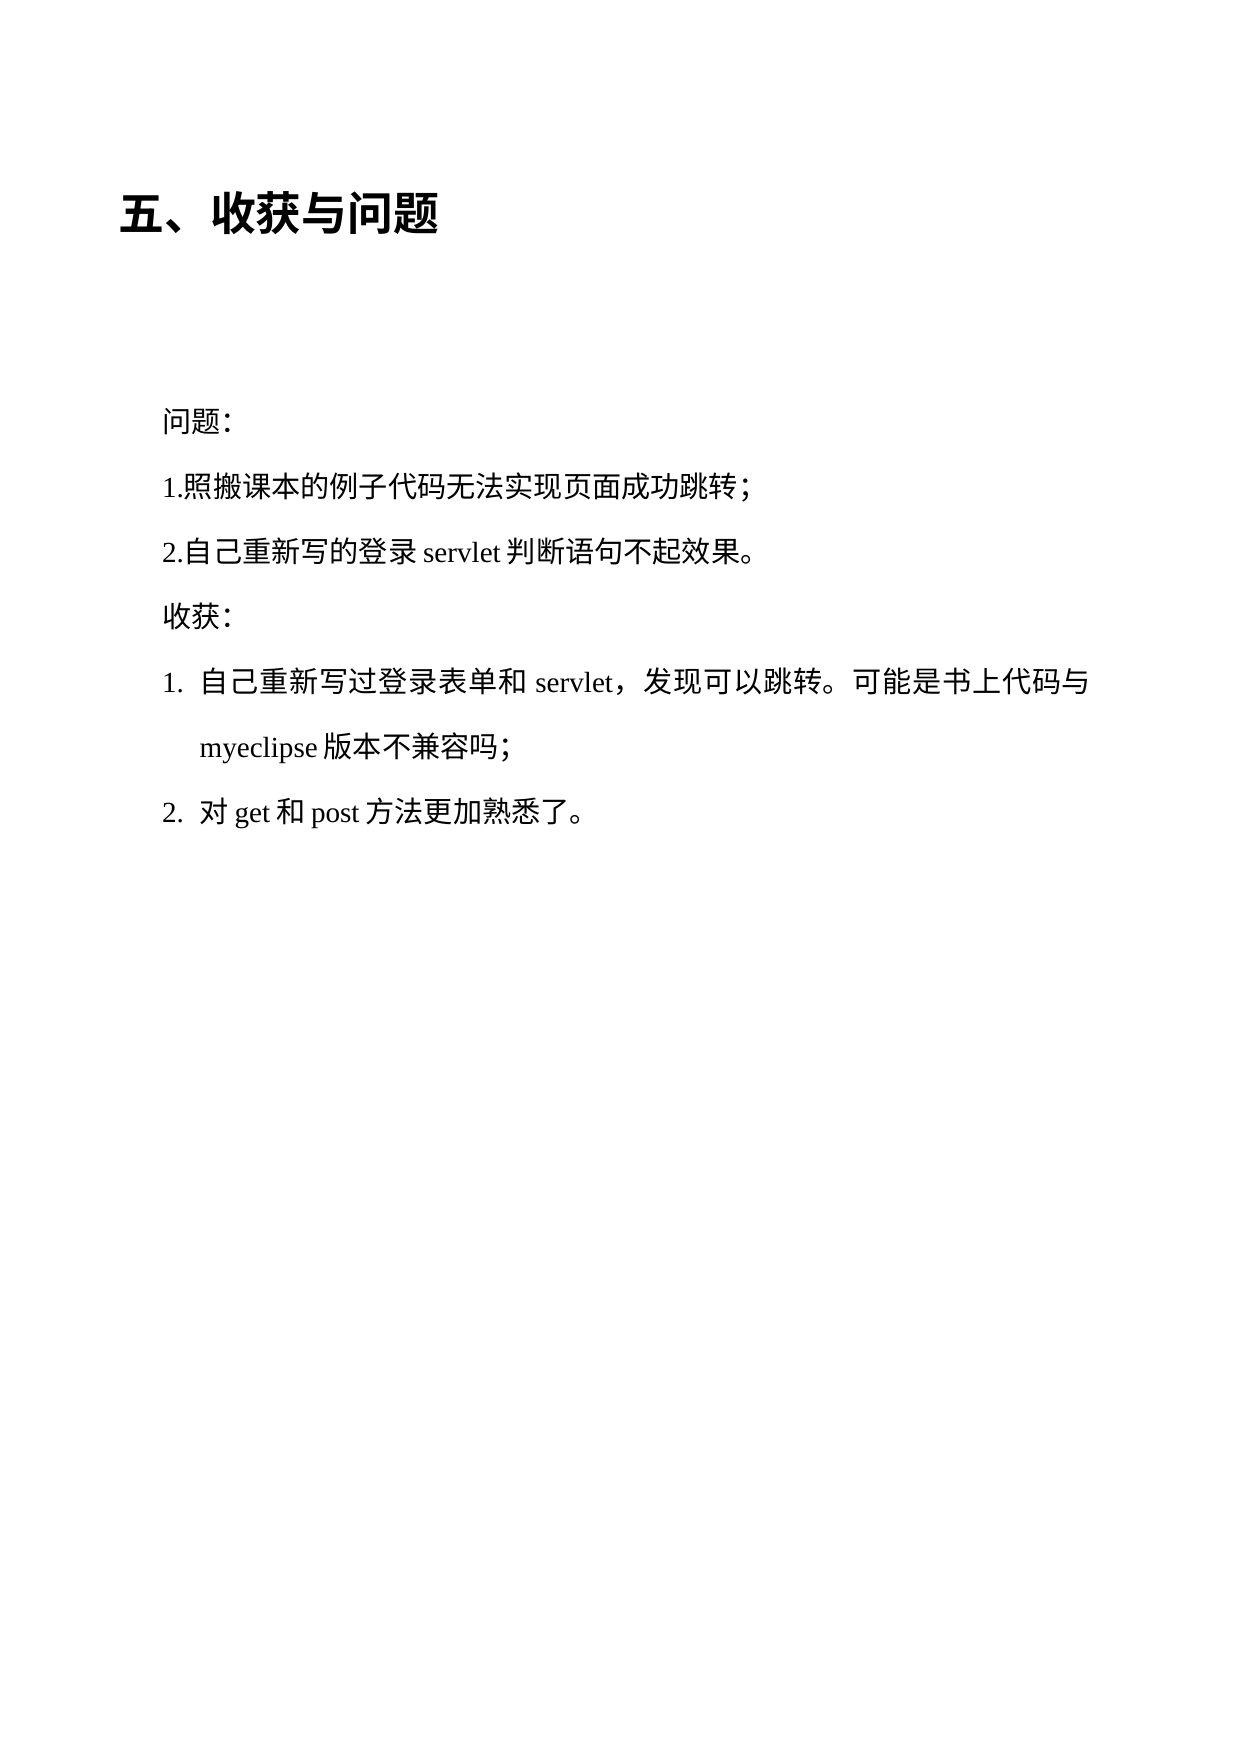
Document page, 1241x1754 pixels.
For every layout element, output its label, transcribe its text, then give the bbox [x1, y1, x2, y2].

list 自己重新写过登录表单和servlet，发现可以跳转。可能是书上代码与myeclipse版本不兼容吗； [162, 647, 1093, 777]
text 2.自己重新写的登录servlet判断语句不起效果。 [162, 517, 1093, 582]
list 对get和post方法更加熟悉了。 [162, 777, 1093, 842]
text 收获： [162, 582, 1093, 647]
text 问题： [162, 387, 1093, 452]
subtitle 五、收获与问题 [118, 162, 1093, 259]
text 1.照搬课本的例子代码无法实现页面成功跳转； [162, 452, 1093, 517]
